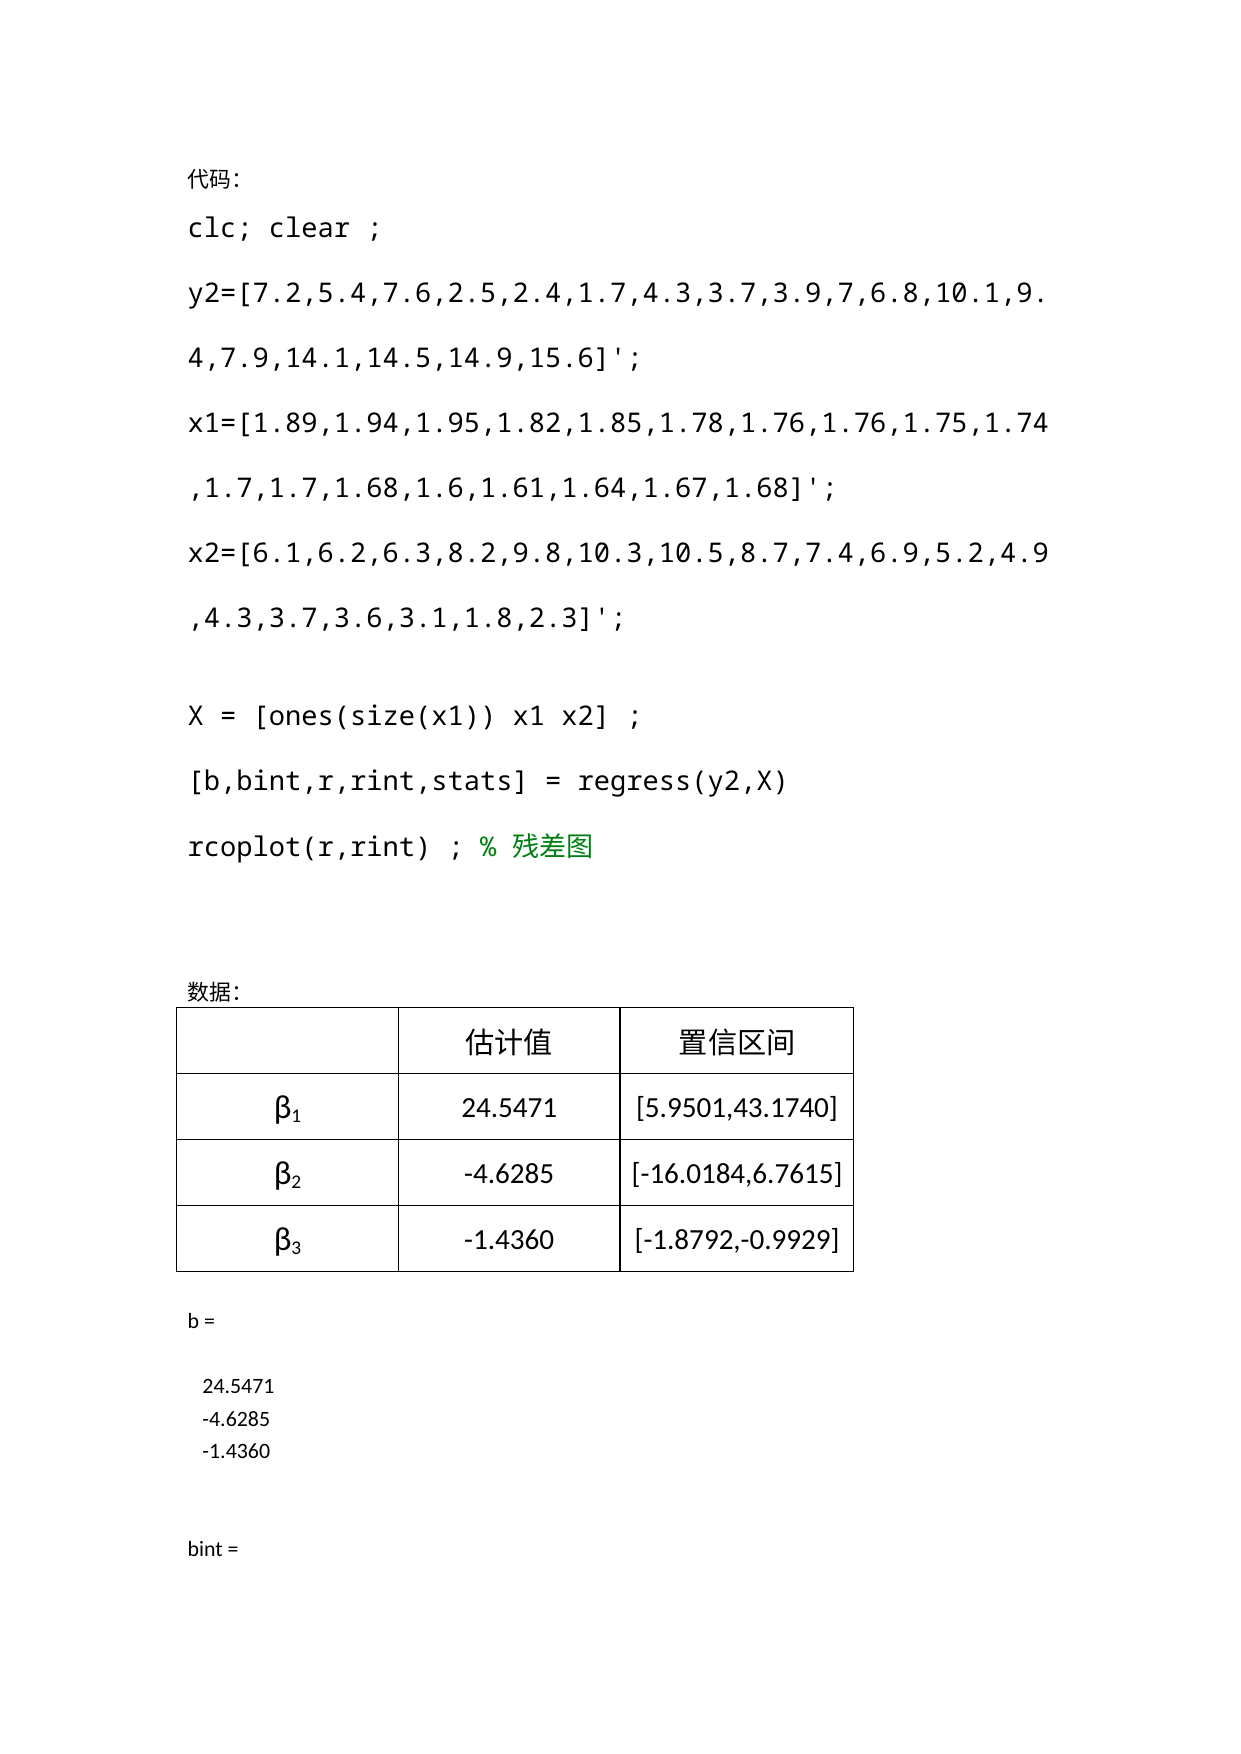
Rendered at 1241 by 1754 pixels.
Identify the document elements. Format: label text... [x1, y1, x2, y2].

text -1.4360 [187, 1435, 1053, 1467]
table_cell [-16.0184,6.7615] [621, 1140, 853, 1205]
text x1=[1.89,1.94,1.95,1.82,1.85,1.78,1.76,1.76,1.75,1.74,1.7,1.7,1.68,1.6,1.61,1.64,1.67,1.68]'; [187, 389, 1053, 519]
text rcoplot(r,rint) ; % 残差图 [187, 812, 1053, 877]
table_cell [-1.8792,-0.9929] [621, 1206, 853, 1271]
table_header 估计值 [399, 1008, 619, 1073]
table_cell β3 [177, 1206, 398, 1271]
table_cell [5.9501,43.1740] [621, 1074, 853, 1139]
table_header [177, 1008, 398, 1073]
text 24.5471 [187, 1370, 1053, 1402]
text clc; clear ; [187, 194, 1053, 259]
text 代码： [187, 162, 1053, 194]
text bint = [187, 1532, 1053, 1565]
table_cell β1 [177, 1074, 398, 1139]
table_cell β2 [177, 1140, 398, 1205]
text -4.6285 [187, 1402, 1053, 1435]
table_cell -1.4360 [399, 1206, 619, 1271]
text 数据： [187, 974, 1053, 1007]
text y2=[7.2,5.4,7.6,2.5,2.4,1.7,4.3,3.7,3.9,7,6.8,10.1,9.4,7.9,14.1,14.5,14.9,15.6]'; [187, 259, 1053, 389]
table_header 置信区间 [621, 1008, 853, 1073]
table_cell -4.6285 [399, 1140, 619, 1205]
text [b,bint,r,rint,stats] = regress(y2,X) [187, 747, 1053, 812]
text X = [ones(size(x1)) x1 x2] ; [187, 682, 1053, 747]
text b = [187, 1305, 1053, 1337]
table_cell 24.5471 [399, 1074, 619, 1139]
text x2=[6.1,6.2,6.3,8.2,9.8,10.3,10.5,8.7,7.4,6.9,5.2,4.9,4.3,3.7,3.6,3.1,1.8,2.3]'; [187, 519, 1053, 649]
